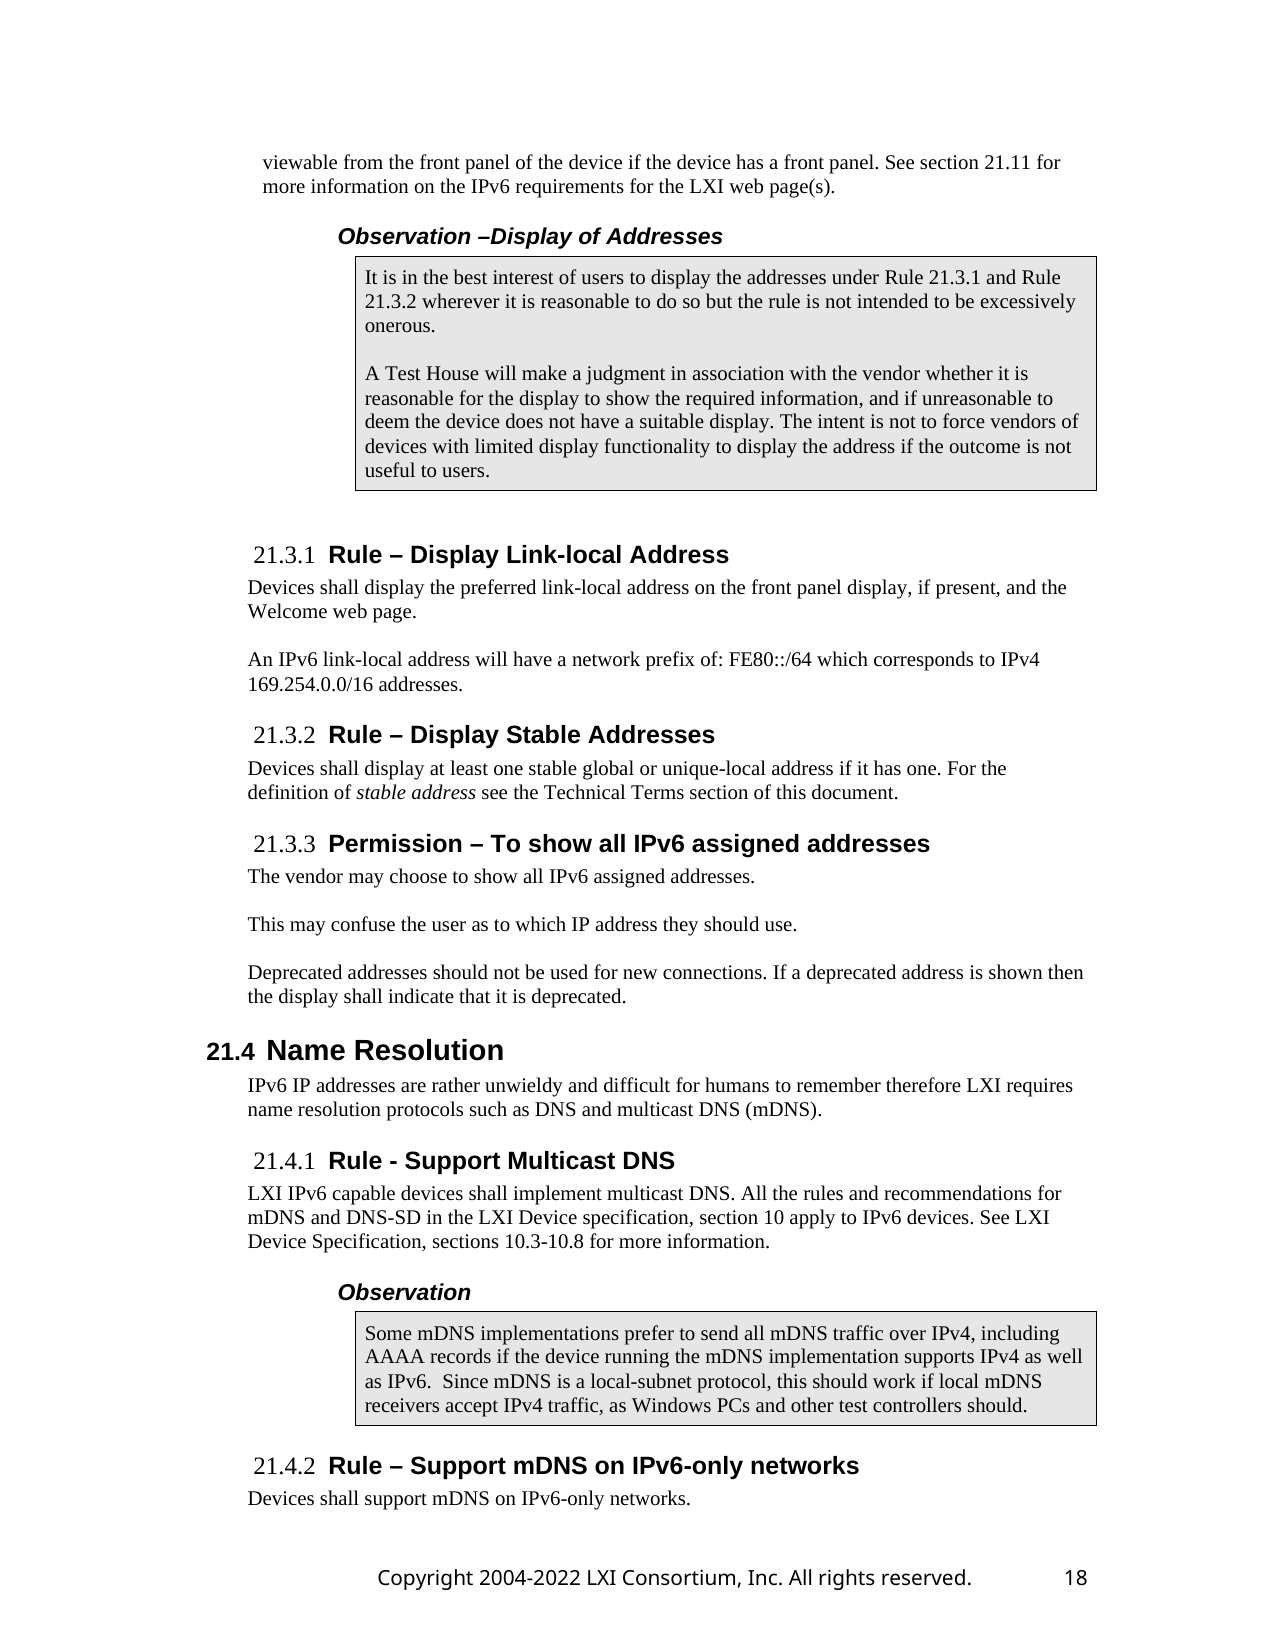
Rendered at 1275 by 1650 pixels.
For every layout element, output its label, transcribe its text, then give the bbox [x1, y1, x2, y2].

subtitle Name Resolution [206, 1033, 1087, 1067]
text IPv6 IP addresses are rather unwieldy and difficult for humans to remember therefore LXI requires name resolution protocols such as DNS and multicast DNS (mDNS). [247, 1073, 1087, 1121]
text Devices shall display at least one stable global or unique-local address if it has one. For the definition of stable address see the Technical Terms section of this document. [247, 756, 1087, 804]
subtitle Rule - Support Multicast DNS [253, 1146, 1087, 1175]
subtitle Rule – Support mDNS on IPv6-only networks [253, 1451, 1087, 1480]
subtitle Rule – Display Stable Addresses [253, 721, 1087, 749]
text A Test House will make a judgment in association with the vendor whether it is reasonable for the display to show the required information, and if unreasonable to deem the device does not have a suitable display. The intent is not to force vendors of devices with limited display functionality to display the address if the outcome is not useful to users. [356, 352, 1096, 490]
text An IPv6 link-local address will have a network prefix of: FE80::/64 which corresponds to IPv4 169.254.0.0/16 addresses. [247, 647, 1087, 696]
text It is in the best interest of users to display the addresses under Rule 21.3.1 and Rule 21.3.2 wherever it is reasonable to do so but the rule is not intended to be excessively onerous. [356, 257, 1096, 328]
subtitle Observation [337, 1278, 1087, 1305]
text LXI IPv6 capable devices shall implement multicast DNS. All the rules and recommendations for mDNS and DNS-SD in the LXI Device specification, section 10 apply to IPv6 devices. See LXI Device Specification, sections 10.3-10.8 for more information. [247, 1181, 1087, 1253]
subtitle Permission – To show all IPv6 assigned addresses [253, 829, 1087, 858]
text Some mDNS implementations prefer to send all mDNS traffic over IPv4, including AAAA records if the device running the mDNS implementation supports IPv4 as well as IPv6. Since mDNS is a local-subnet protocol, this should work if local mDNS receivers accept IPv4 traffic, as Windows PCs and other test controllers should. [356, 1312, 1096, 1425]
text Devices shall support mDNS on IPv6-only networks. [247, 1486, 1087, 1510]
text This may confuse the user as to which IP address they should use. [247, 912, 1087, 936]
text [262, 150, 1087, 198]
text Devices shall display the preferred link-local address on the front panel display, if present, and the Welcome web page. [247, 575, 1087, 623]
text The vendor may choose to show all IPv6 assigned addresses. [247, 864, 1087, 888]
subtitle Observation –Display of Addresses [337, 223, 1087, 249]
subtitle Rule – Display Link-local Address [253, 540, 1087, 569]
text Deprecated addresses should not be used for new connections. If a deprecated address is shown then the display shall indicate that it is deprecated. [247, 960, 1087, 1008]
